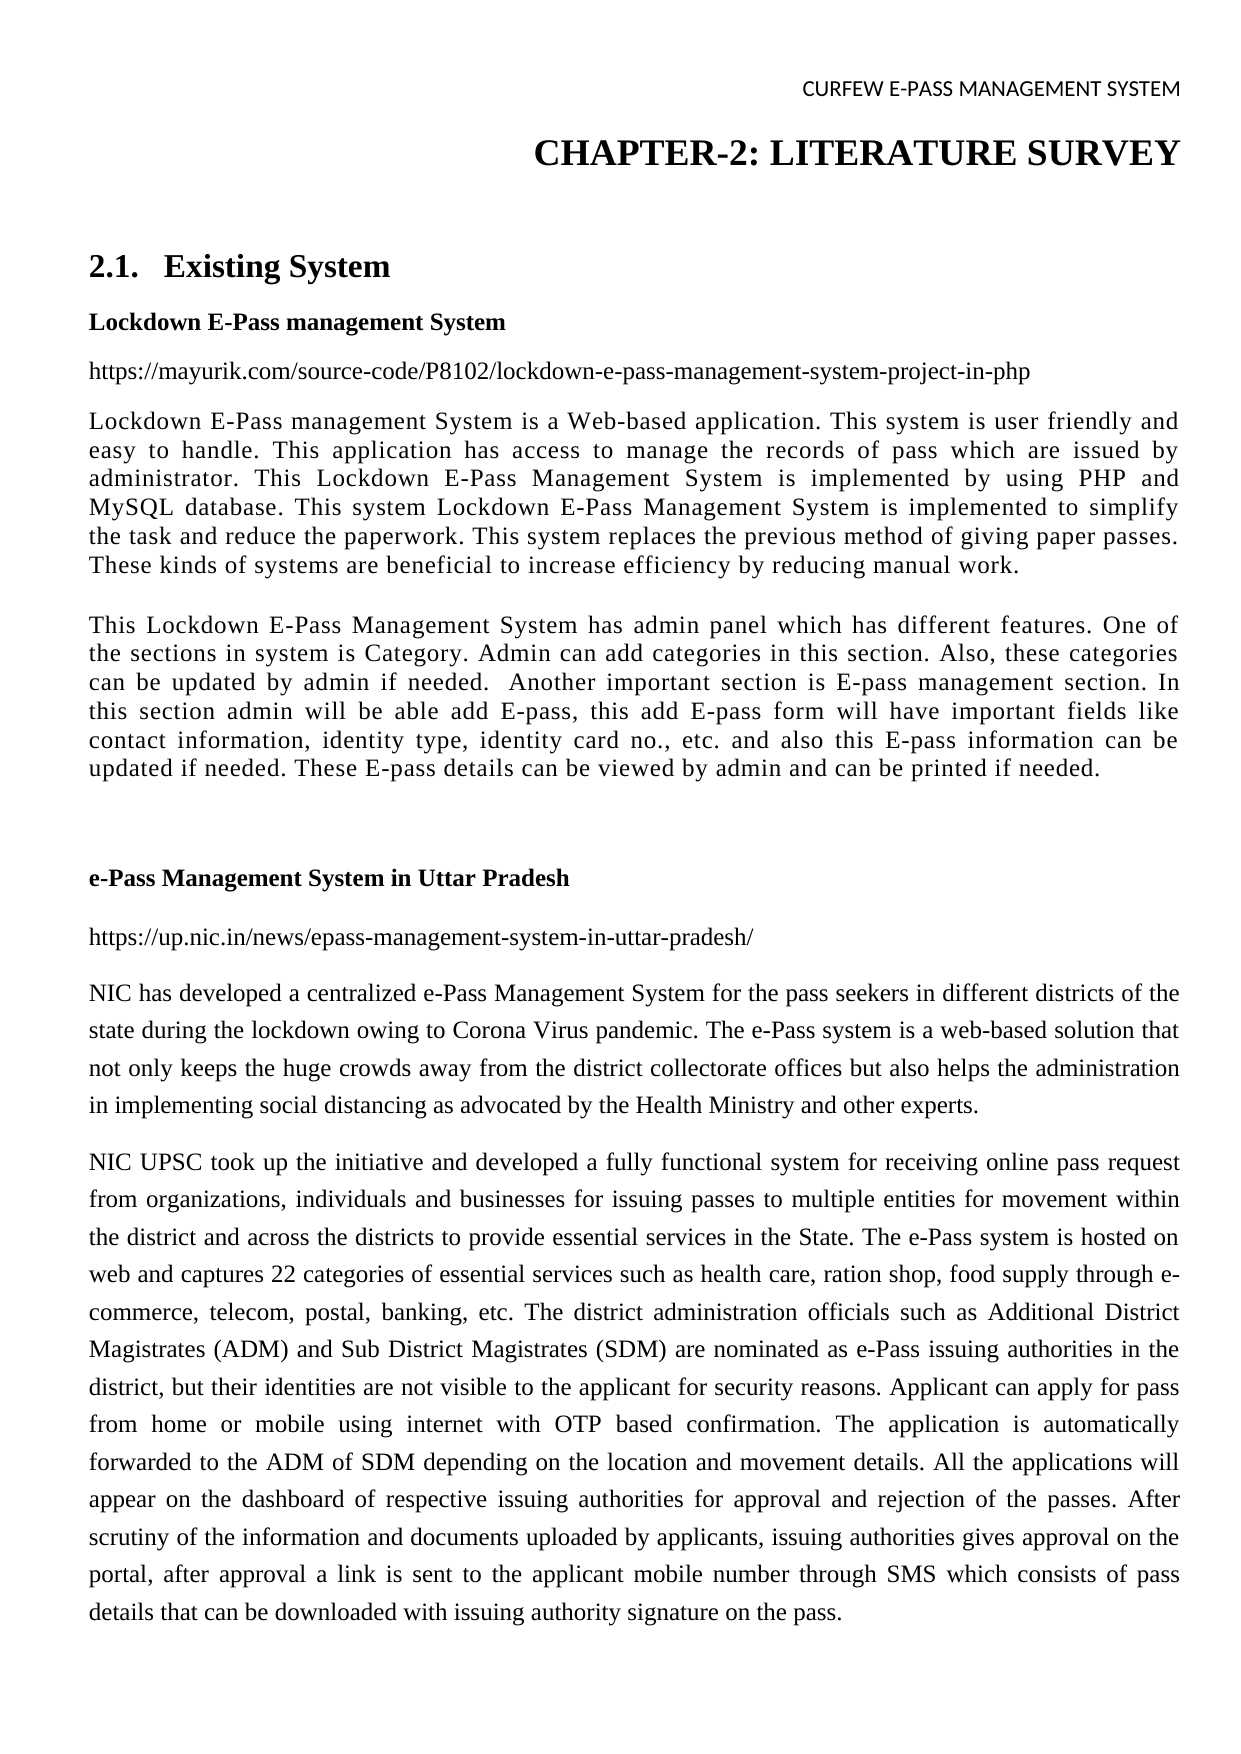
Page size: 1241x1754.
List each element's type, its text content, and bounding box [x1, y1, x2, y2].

text This Lockdown E-Pass Management System has admin panel which has different features. One of the sections in system is Category. Admin can add categories in this section. Also, these categories can be updated by admin if needed. Another important section is E-pass management section. In this section admin will be able add E-pass, this add E-pass form will have important fields like contact information, identity type, identity card no., etc. and also this E-pass information can be updated if needed. These E-pass details can be viewed by admin and can be printed if needed. [89, 610, 1181, 782]
text e-Pass Management System in Uttar Pradesh [89, 863, 1181, 892]
list Existing System [89, 246, 1181, 284]
text NIC has developed a centralized e-Pass Management System for the pass seekers in different districts of the state during the lockdown owing to Corona Virus pandemic. The e-Pass system is a web-based solution that not only keeps the huge crowds away from the district collectorate offices but also helps the administration in implementing social distancing as advocated by the Health Ministry and other experts. [89, 969, 1181, 1119]
text Lockdown E-Pass management System is a Web-based application. This system is user friendly and easy to handle. This application has access to manage the records of pass which are issued by administrator. This Lockdown E-Pass Management System is implemented by using PHP and MySQL database. This system Lockdown E-Pass Management System is implemented to simplify the task and reduce the paperwork. This system replaces the previous method of giving paper passes. These kinds of systems are beneficial to increase efficiency by reducing manual work. [89, 406, 1181, 578]
text https://up.nic.in/news/epass-management-system-in-uttar-pradesh/ [89, 913, 1181, 950]
text https://mayurik.com/source-code/P8102/lockdown-e-pass-management-system-project-in-php [89, 356, 1181, 385]
text NIC UPSC took up the initiative and developed a fully functional system for receiving online pass request from organizations, individuals and businesses for issuing passes to multiple entities for movement within the district and across the districts to provide essential services in the State. The e-Pass system is hosted on web and captures 22 categories of essential services such as health care, ration shop, food supply through e-commerce, telecom, postal, banking, etc. The district administration officials such as Additional District Magistrates (ADM) and Sub District Magistrates (SDM) are nominated as e-Pass issuing authorities in the district, but their identities are not visible to the applicant for security reasons. Applicant can apply for pass from home or mobile using internet with OTP based confirmation. The application is automatically forwarded to the ADM of SDM depending on the location and movement details. All the applications will appear on the dashboard of respective issuing authorities for approval and rejection of the passes. After scrutiny of the information and documents uploaded by applicants, issuing authorities gives approval on the portal, after approval a link is sent to the applicant mobile number through SMS which consists of pass details that can be downloaded with issuing authority signature on the pass. [89, 1138, 1181, 1625]
text Lockdown E-Pass management System [89, 307, 1181, 335]
text CHAPTER-2: LITERATURE SURVEY [89, 130, 1181, 173]
